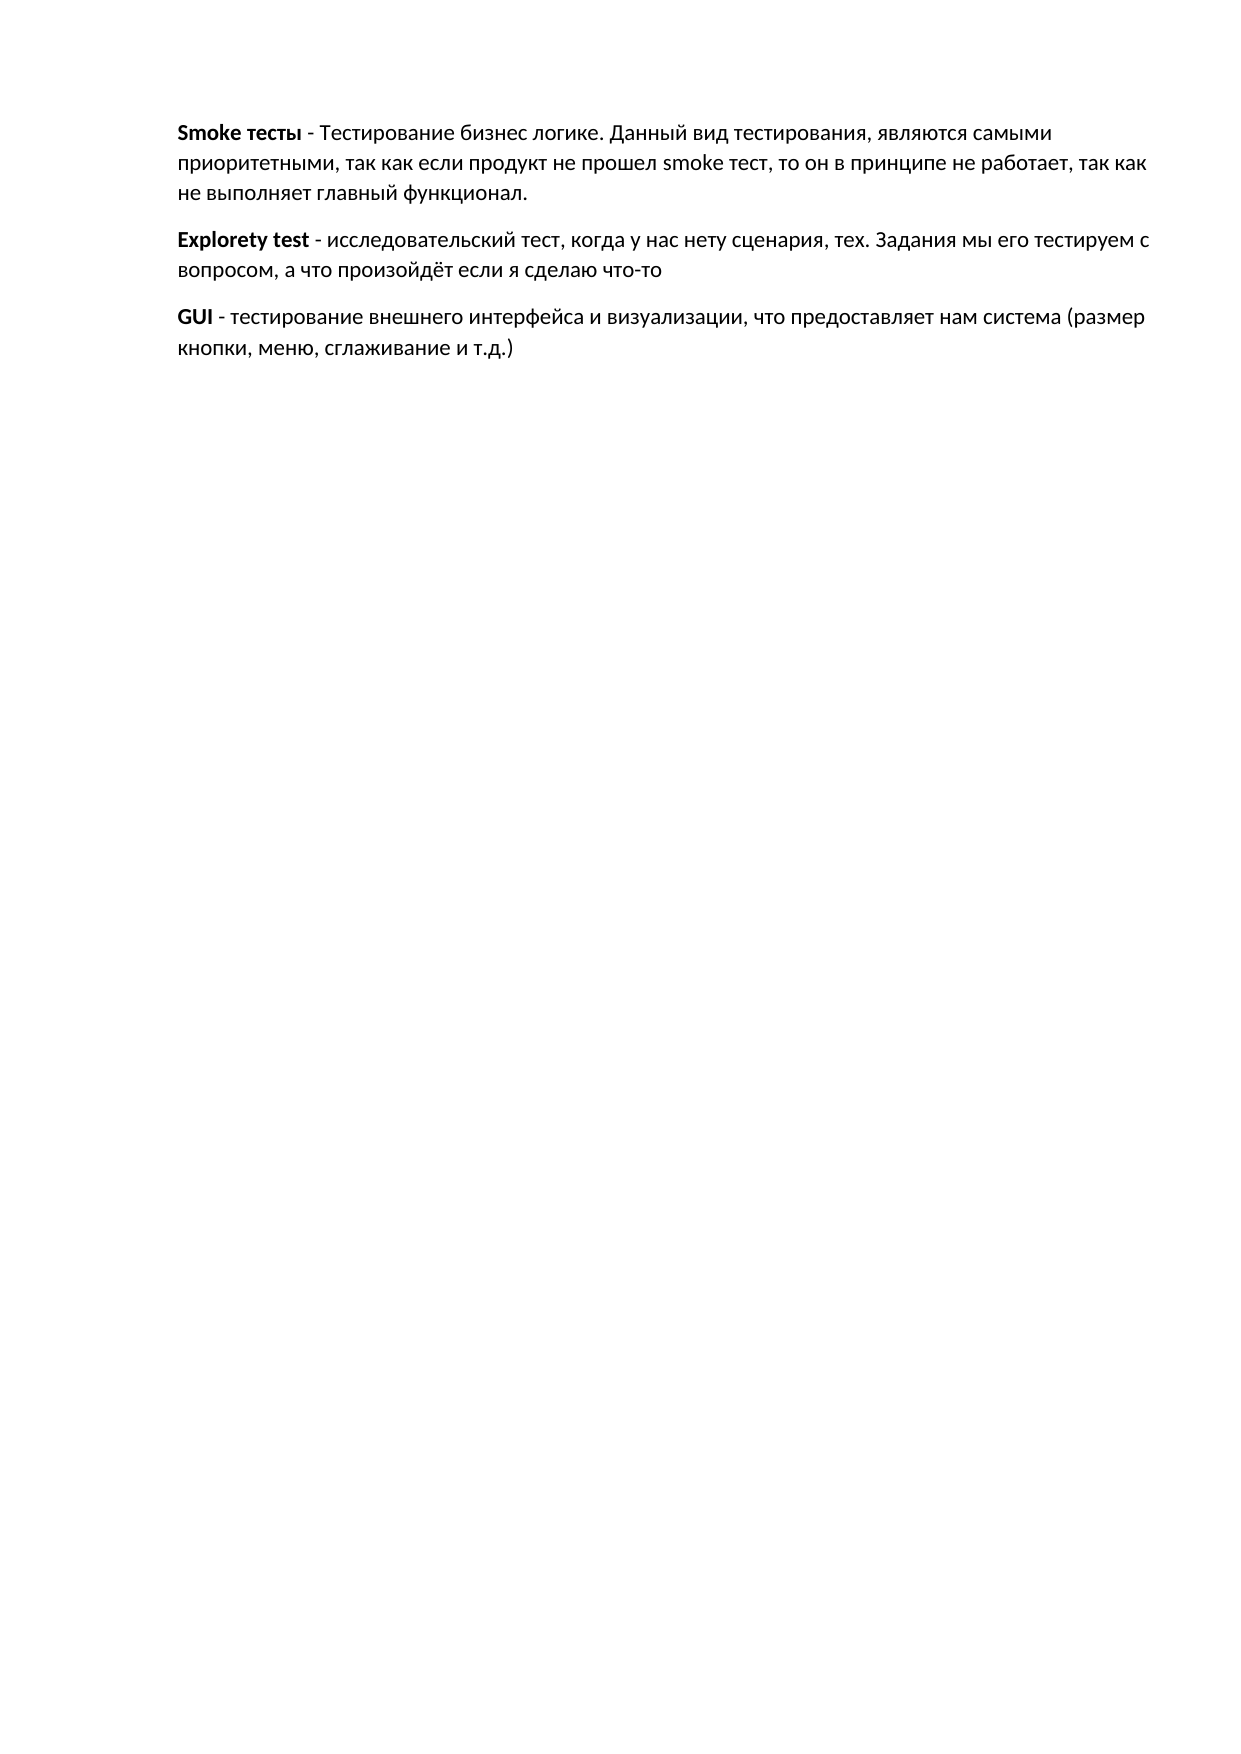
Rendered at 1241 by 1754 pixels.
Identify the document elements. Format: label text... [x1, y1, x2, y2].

text GUI - тестирование внешнего интерфейса и визуализации, что предоставляет нам система (размер кнопки, меню, сглаживание и т.д.) [177, 302, 1152, 361]
text Smoke тесты - Тестирование бизнес логике. Данный вид тестирования, являются самыми приоритетными, так как если продукт не прошел smoke тест, то он в принципе не работает, так как не выполняет главный функционал. [177, 118, 1152, 207]
text Explorety test - исследовательский тест, когда у нас нету сценария, тех. Задания мы его тестируем с вопросом, а что произойдёт если я сделаю что-то [177, 225, 1152, 284]
